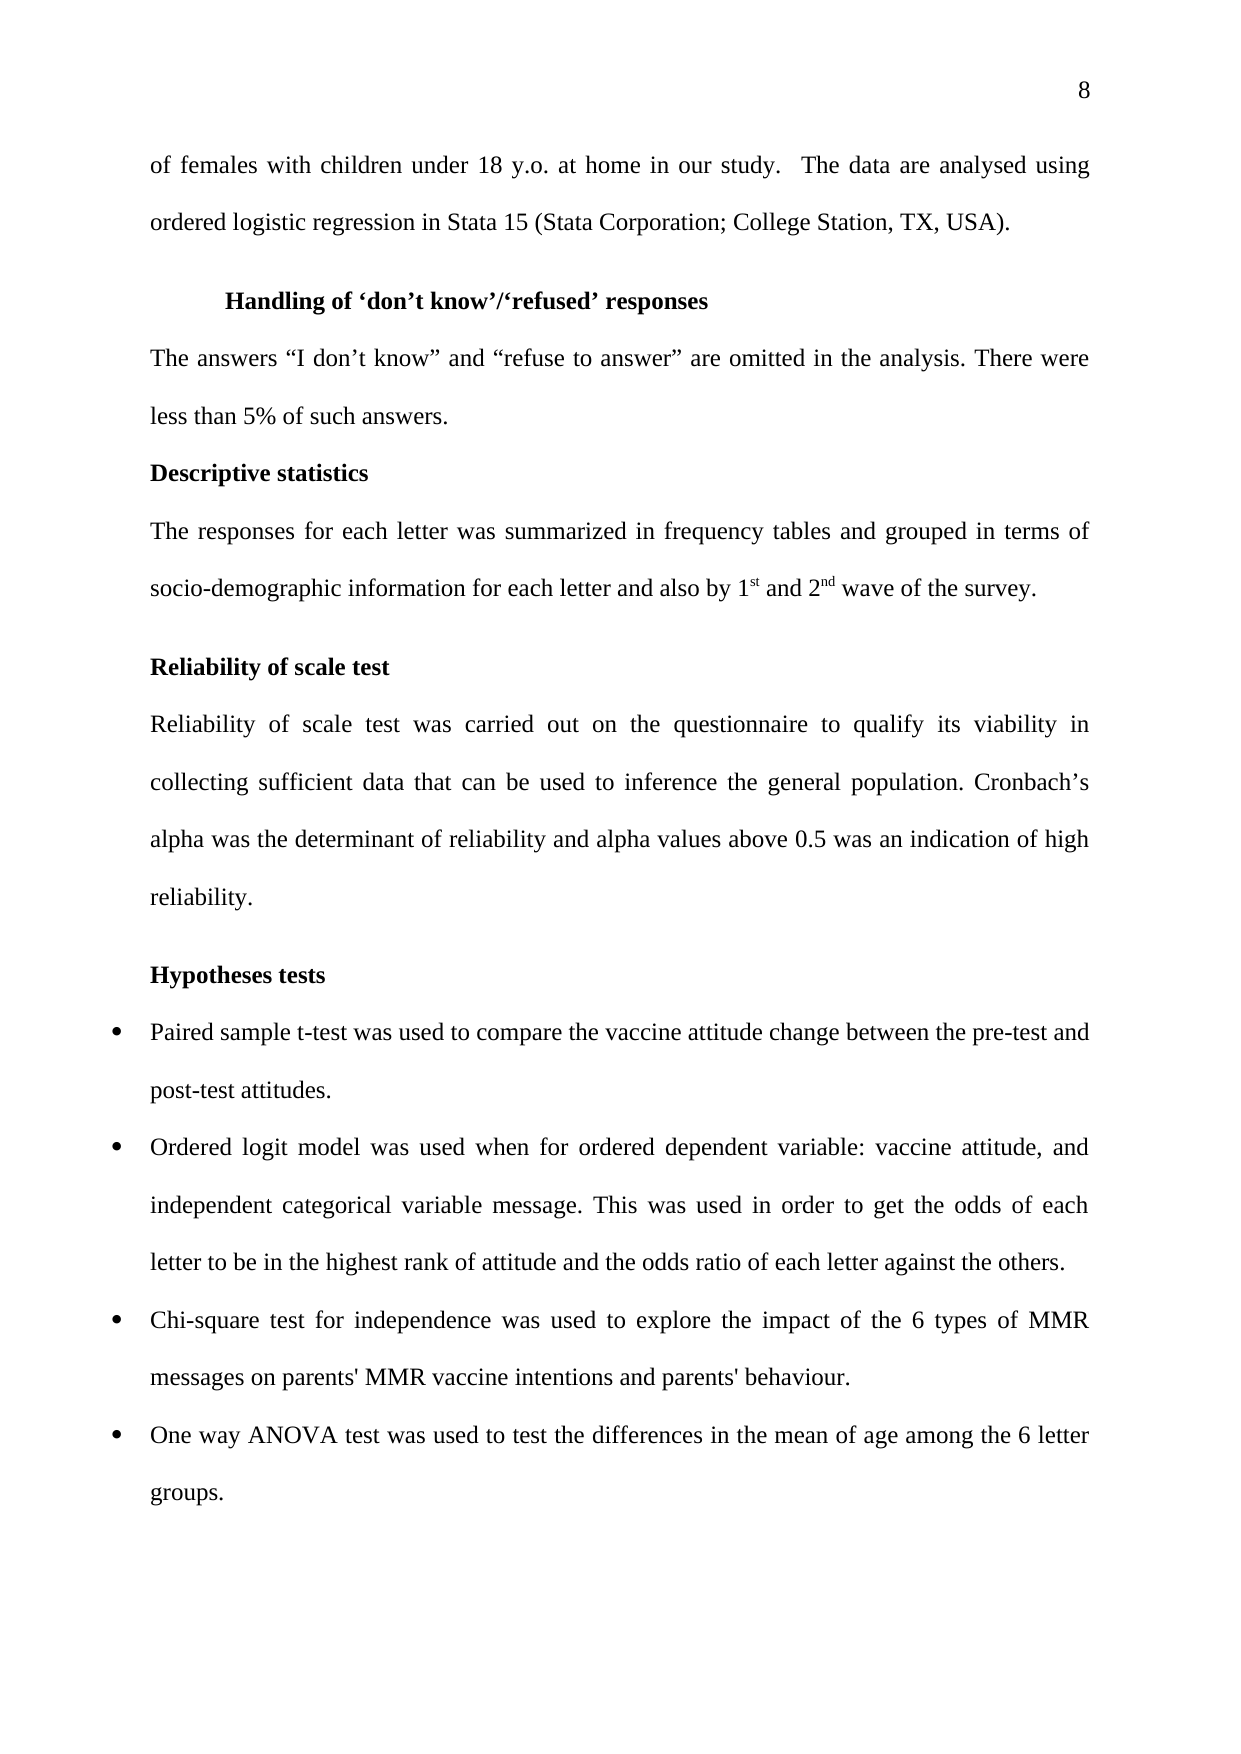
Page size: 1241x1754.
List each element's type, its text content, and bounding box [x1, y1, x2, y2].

text Reliability of scale test was carried out on the questionnaire to qualify its viability in collecting sufficient data that can be used to inference the general population. Cronbach’s alpha was the determinant of reliability and alpha values above 0.5 was an indication of high reliability. [150, 709, 1090, 910]
text The answers “I don’t know” and “refuse to answer” are omitted in the analysis. There were less than 5% of such answers. [150, 343, 1090, 429]
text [150, 150, 1090, 236]
list One way ANOVA test was used to test the differences in the mean of age among the 6 letter groups. [112, 1420, 1090, 1506]
list Ordered logit model was used when for ordered dependent variable: vaccine attitude, and independent categorical variable message. This was used in order to get the odds of each letter to be in the highest rank of attitude and the odds ratio of each letter against the others. [112, 1132, 1090, 1276]
text The responses for each letter was summarized in frequency tables and grouped in terms of socio-demographic information for each letter and also by 1st and 2nd wave of the survey. [150, 516, 1090, 602]
subtitle Reliability of scale test [150, 652, 1090, 680]
list Chi-square test for independence was used to explore the impact of the 6 types of MMR messages on parents' MMR vaccine intentions and parents' behaviour. [112, 1305, 1090, 1391]
subtitle Hypotheses tests [150, 960, 1090, 989]
text Descriptive statistics [150, 458, 1090, 487]
list Paired sample t-test was used to compare the vaccine attitude change between the pre-test and post-test attitudes. [112, 1017, 1090, 1104]
subtitle Handling of ‘don’t know’/‘refused’ responses [150, 286, 1090, 314]
